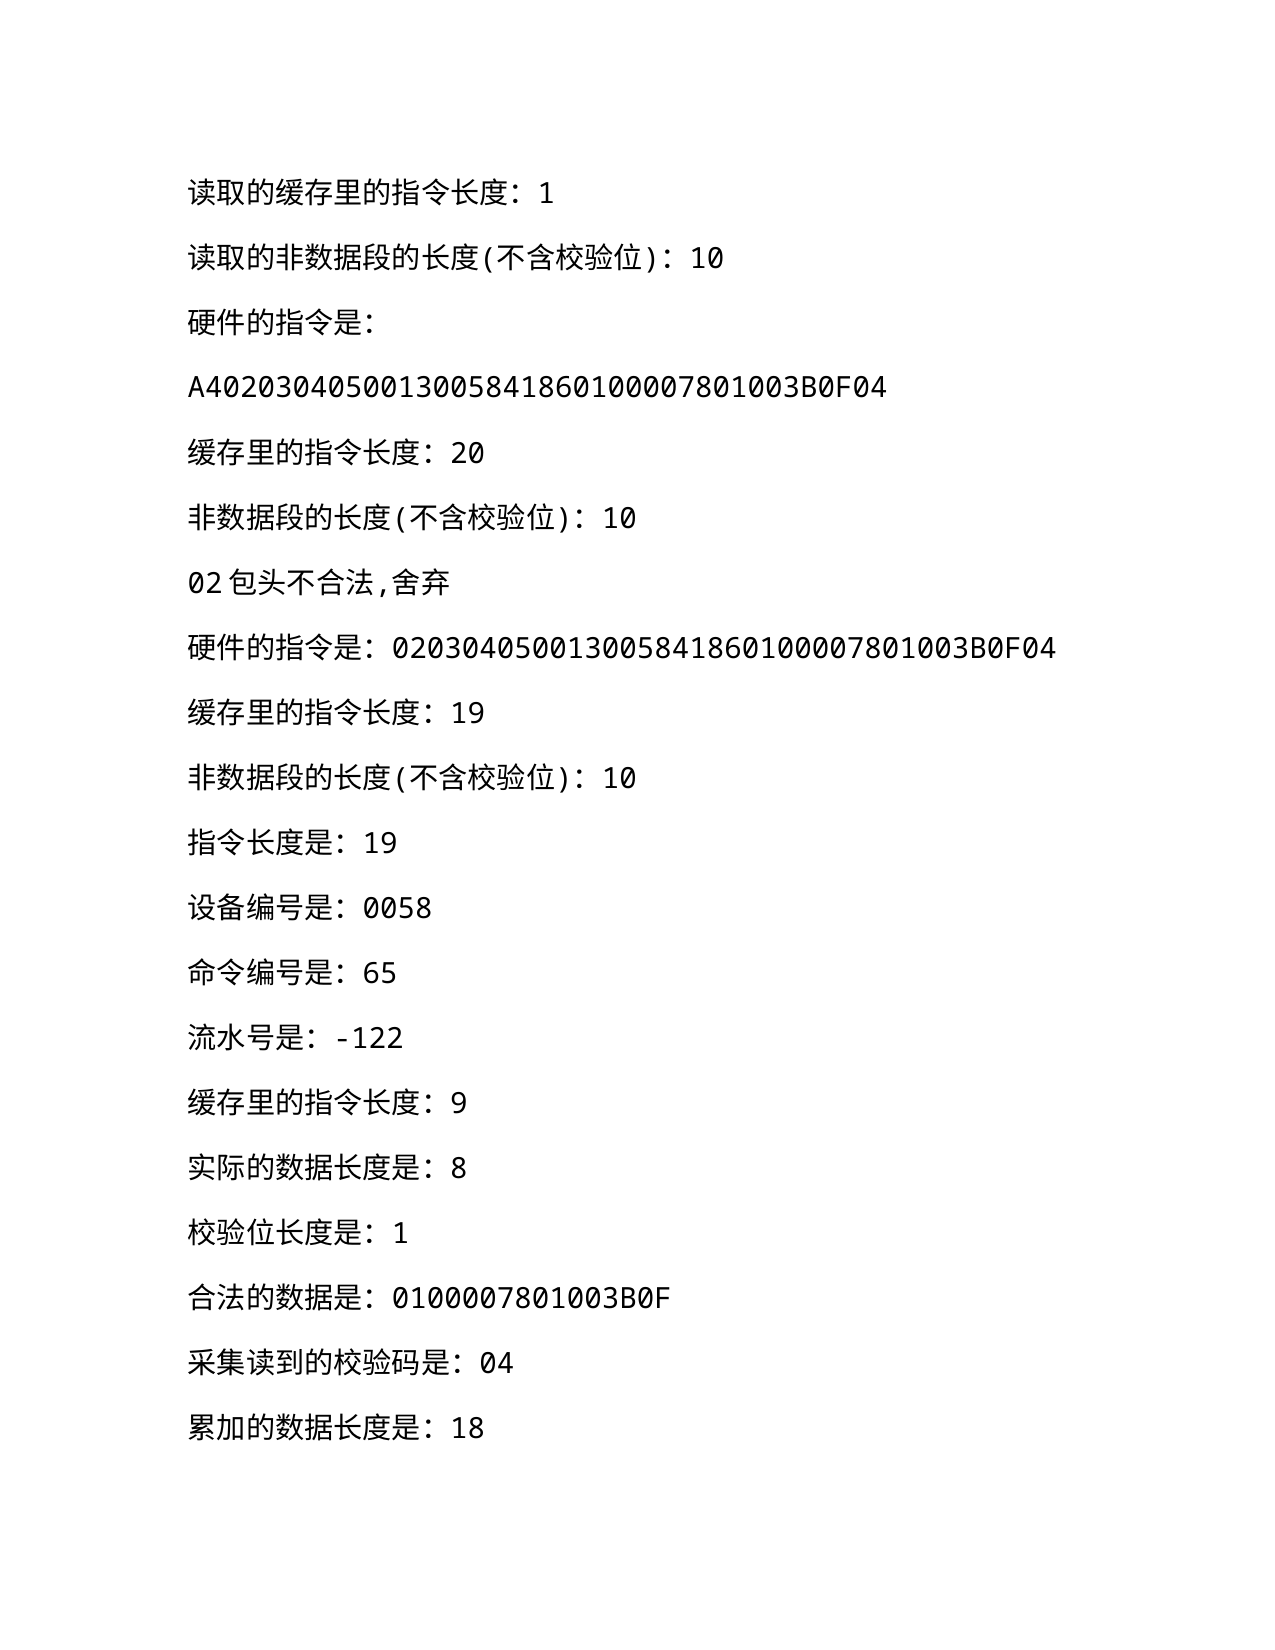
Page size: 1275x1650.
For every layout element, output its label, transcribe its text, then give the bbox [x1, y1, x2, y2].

text 缓存里的指令长度：9 [187, 1069, 1087, 1134]
text 流水号是：-122 [187, 1004, 1087, 1069]
text 缓存里的指令长度：20 [187, 419, 1087, 484]
text 硬件的指令是：020304050013005841860100007801003B0F04 [187, 614, 1087, 679]
text 指令长度是：19 [187, 809, 1087, 874]
text 缓存里的指令长度：19 [187, 679, 1087, 744]
text 读取的非数据段的长度(不含校验位)：10 [187, 224, 1087, 289]
text 合法的数据是：0100007801003B0F [187, 1264, 1087, 1329]
text 硬件的指令是：A4020304050013005841860100007801003B0F04 [187, 289, 1087, 419]
text 校验位长度是：1 [187, 1199, 1087, 1264]
text 设备编号是：0058 [187, 874, 1087, 939]
text 命令编号是：65 [187, 939, 1087, 1004]
text 读取的缓存里的指令长度：1 [187, 159, 1087, 224]
text 02包头不合法,舍弃 [187, 549, 1087, 614]
text 非数据段的长度(不含校验位)：10 [187, 484, 1087, 549]
text 采集读到的校验码是：04 [187, 1329, 1087, 1394]
text 累加的数据长度是：18 [187, 1394, 1087, 1459]
text 非数据段的长度(不含校验位)：10 [187, 744, 1087, 809]
text 实际的数据长度是：8 [187, 1134, 1087, 1199]
